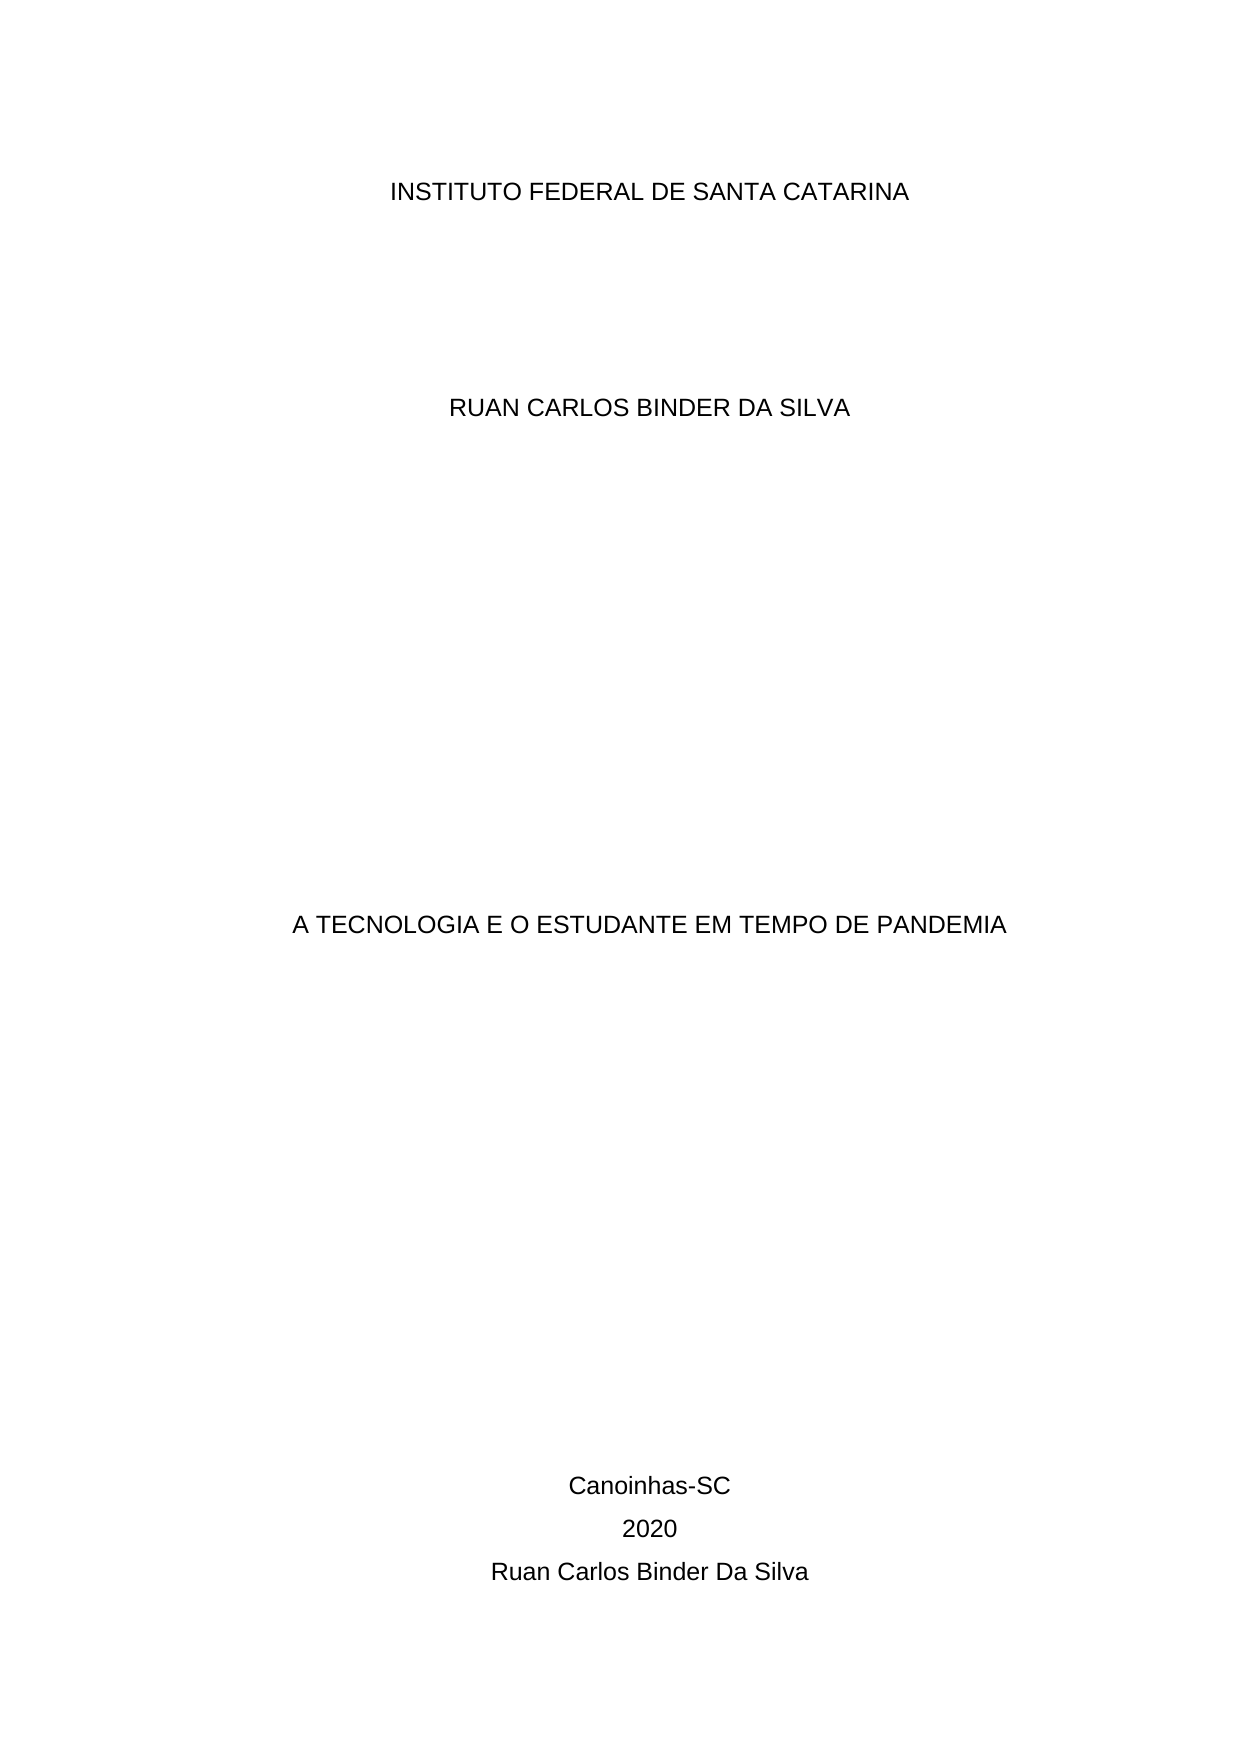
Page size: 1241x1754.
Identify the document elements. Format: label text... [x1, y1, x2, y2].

text Canoinhas-SC [177, 1471, 1122, 1500]
text 2020 [177, 1514, 1122, 1543]
text INSTITUTO FEDERAL DE SANTA CATARINA [177, 177, 1122, 206]
text Ruan Carlos Binder Da Silva [177, 1557, 1122, 1586]
text RUAN CARLOS BINDER DA SILVA [177, 393, 1122, 422]
text A TECNOLOGIA E O ESTUDANTE EM TEMPO DE PANDEMIA [177, 910, 1122, 939]
